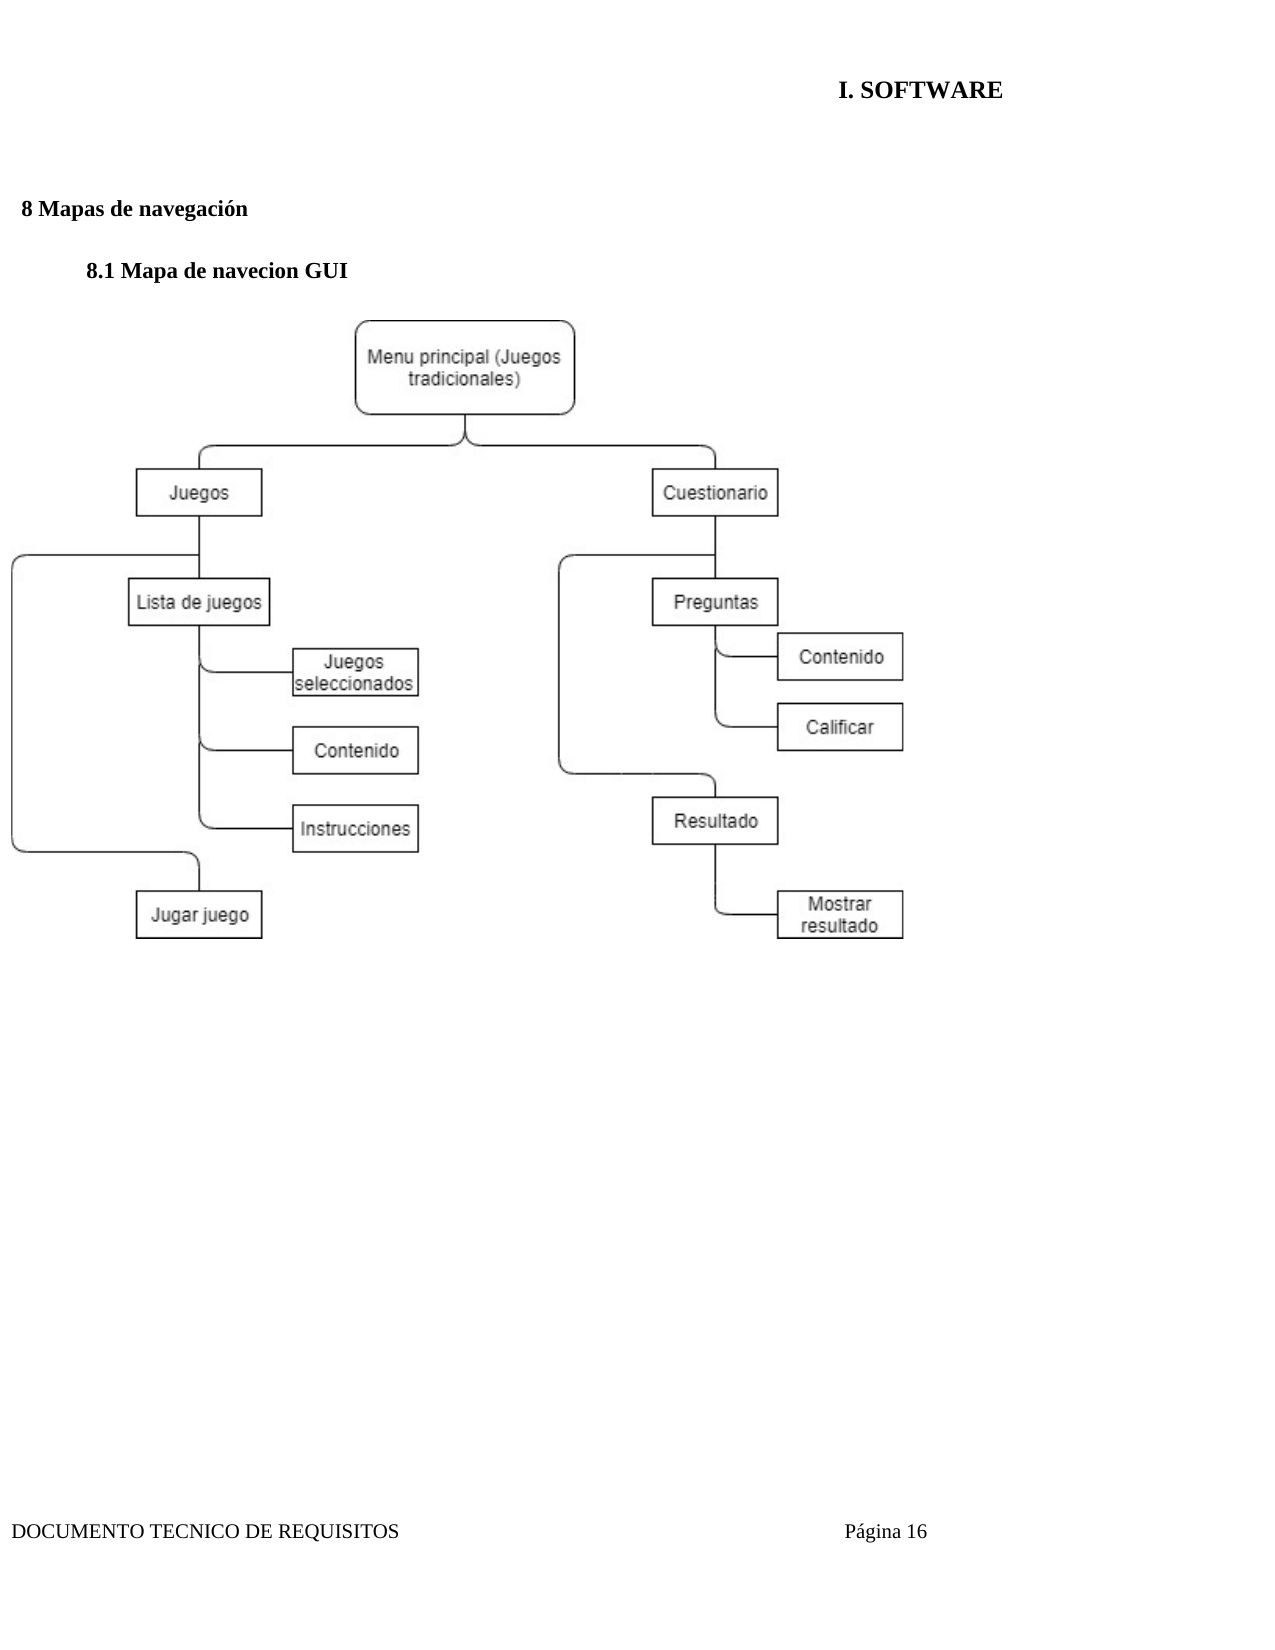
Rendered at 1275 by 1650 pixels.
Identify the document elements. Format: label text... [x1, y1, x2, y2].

subtitle 8.1 Mapa de navecion GUI [21, 257, 991, 284]
subtitle 8 Mapas de navegación [21, 195, 991, 221]
picture [11, 320, 904, 939]
